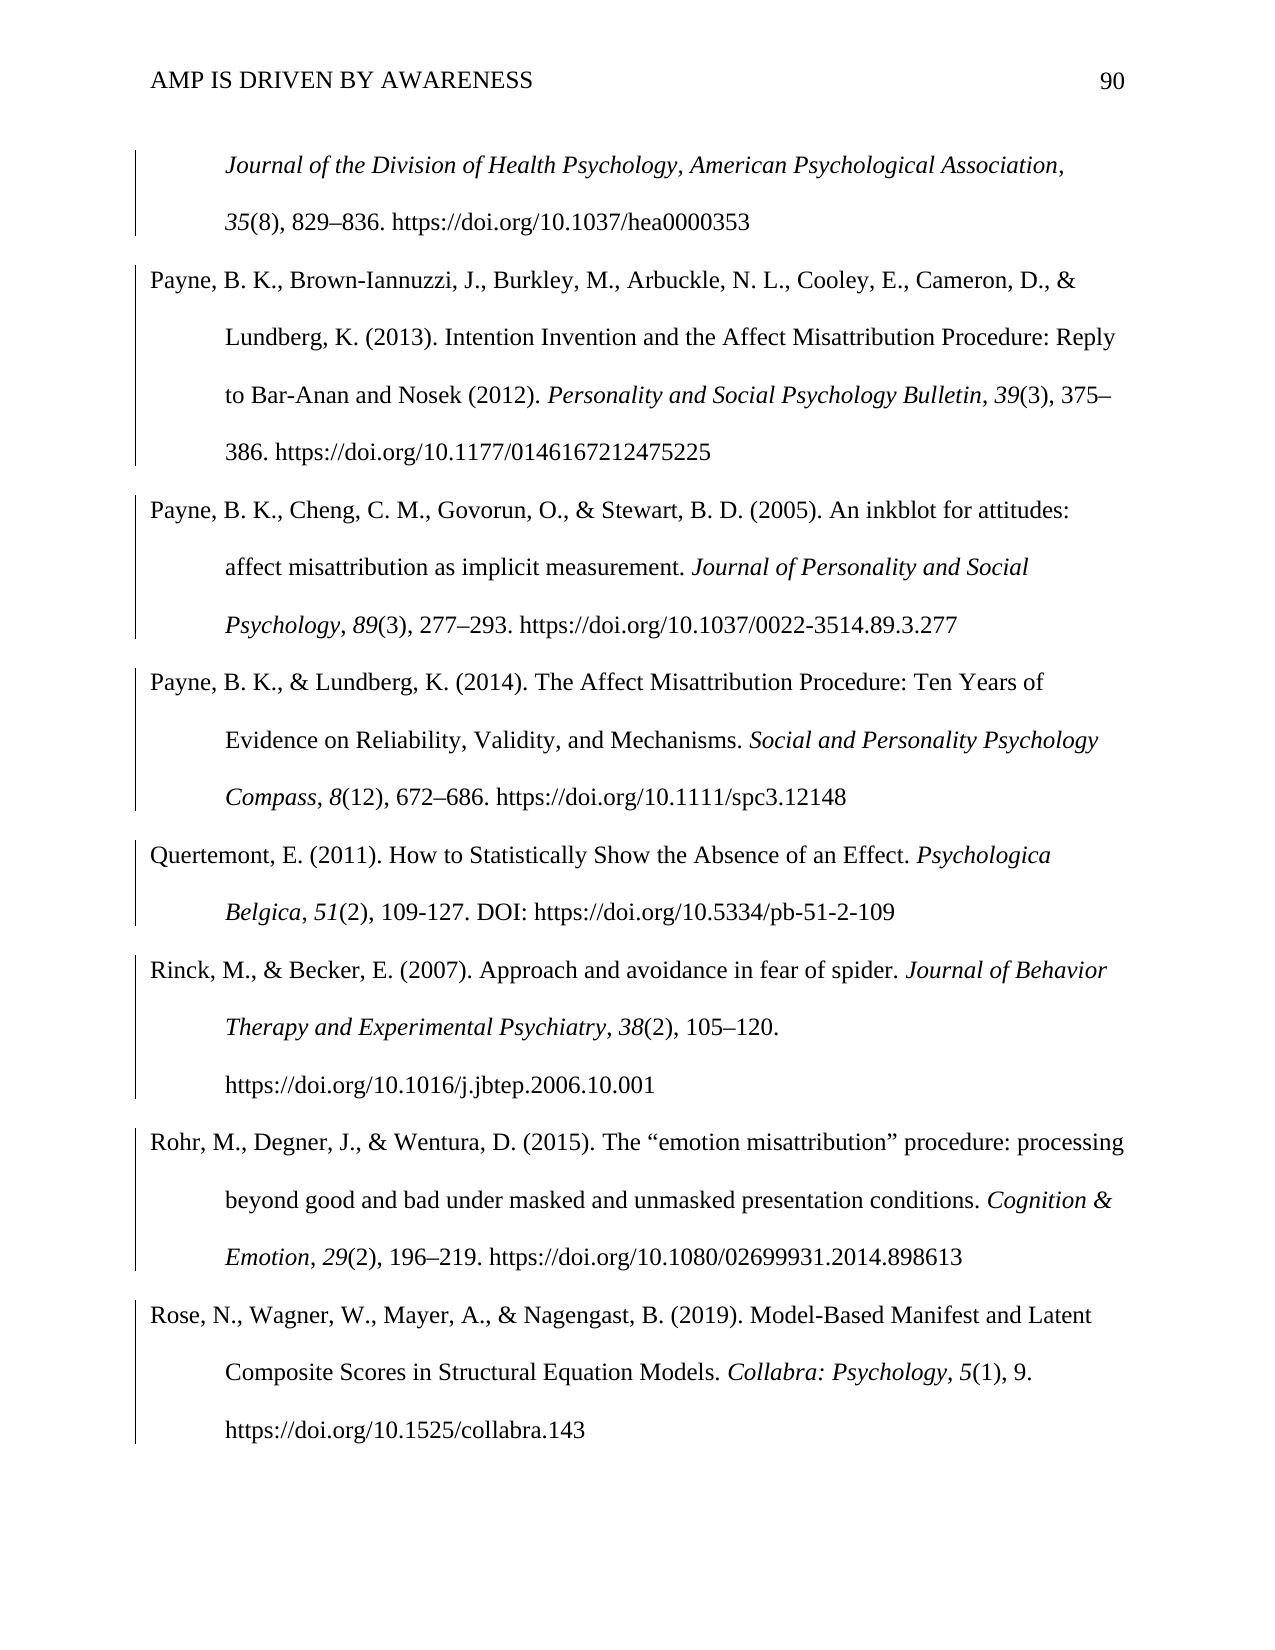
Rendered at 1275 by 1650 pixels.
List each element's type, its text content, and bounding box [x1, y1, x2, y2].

text Quertemont, E. (2011). How to Statistically Show the Absence of an Effect. Psychologica Belgica, 51(2), 109-127. DOI: https://doi.org/10.5334/pb-51-2-109 [150, 840, 1125, 926]
text Rinck, M., & Becker, E. (2007). Approach and avoidance in fear of spider. Journal of Behavior Therapy and Experimental Psychiatry, 38(2), 105–120. https://doi.org/10.1016/j.jbtep.2006.10.001 [150, 955, 1125, 1099]
text Payne, B. K., Cheng, C. M., Govorun, O., & Stewart, B. D. (2005). An inkblot for attitudes: affect misattribution as implicit measurement. Journal of Personality and Social Psychology, 89(3), 277–293. https://doi.org/10.1037/0022-3514.89.3.277 [150, 495, 1125, 639]
text Payne, B. K., & Lundberg, K. (2014). The Affect Misattribution Procedure: Ten Years of Evidence on Reliability, Validity, and Mechanisms. Social and Personality Psychology Compass, 8(12), 672–686. https://doi.org/10.1111/spc3.12148 [150, 667, 1125, 811]
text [150, 150, 1125, 236]
text Rose, N., Wagner, W., Mayer, A., & Nagengast, B. (2019). Model-Based Manifest and Latent Composite Scores in Structural Equation Models. Collabra: Psychology, 5(1), 9. https://doi.org/10.1525/collabra.143 [150, 1300, 1125, 1444]
text Payne, B. K., Brown-Iannuzzi, J., Burkley, M., Arbuckle, N. L., Cooley, E., Cameron, D., & Lundberg, K. (2013). Intention Invention and the Affect Misattribution Procedure: Reply to Bar-Anan and Nosek (2012). Personality and Social Psychology Bulletin, 39(3), 375–386. https://doi.org/10.1177/0146167212475225 [150, 265, 1125, 466]
text Rohr, M., Degner, J., & Wentura, D. (2015). The “emotion misattribution” procedure: processing beyond good and bad under masked and unmasked presentation conditions. Cognition & Emotion, 29(2), 196–219. https://doi.org/10.1080/02699931.2014.898613 [150, 1127, 1125, 1271]
